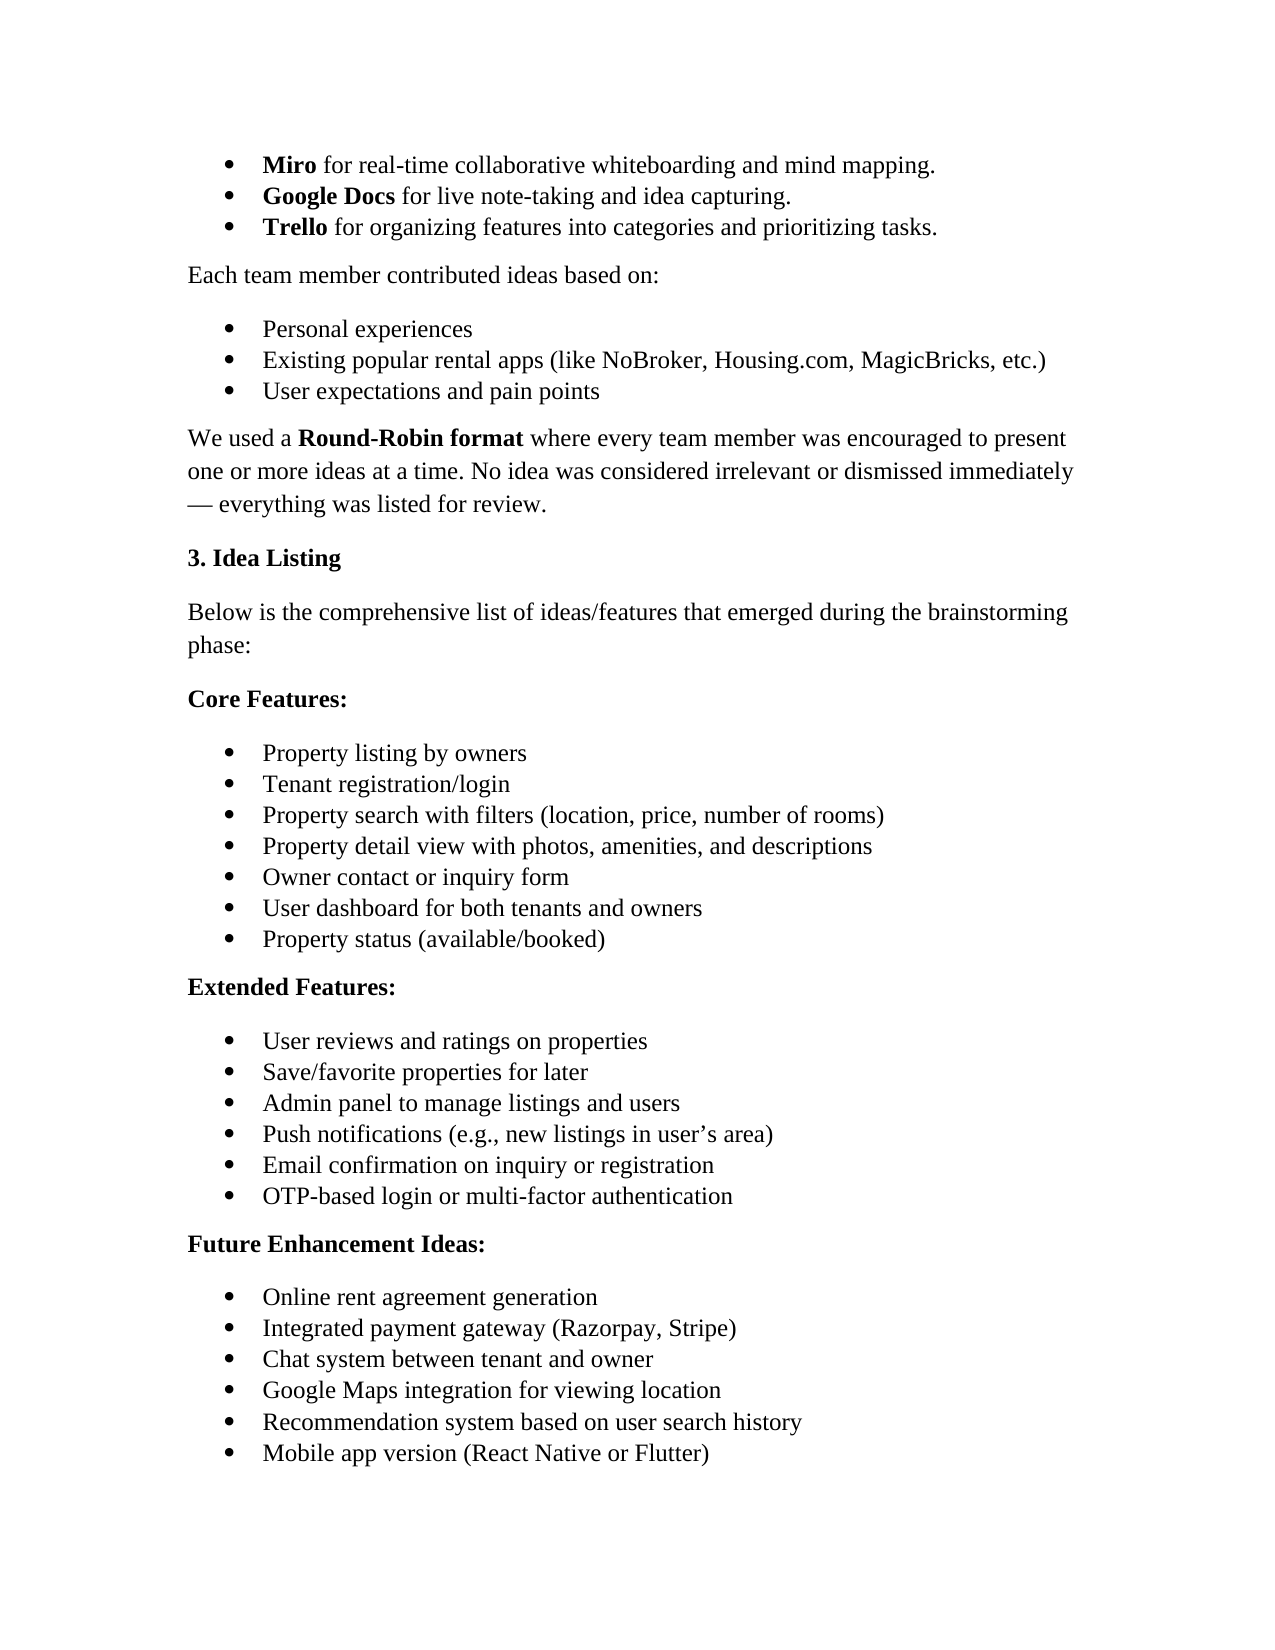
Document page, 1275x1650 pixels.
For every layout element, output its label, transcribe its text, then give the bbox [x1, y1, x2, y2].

list Integrated payment gateway (Razorpay, Stripe) [225, 1313, 1087, 1342]
list OTP-based login or multi-factor authentication [225, 1181, 1087, 1210]
list Personal experiences [225, 314, 1087, 342]
list Property search with filters (location, price, number of rooms) [225, 800, 1087, 829]
list User expectations and pain points [225, 376, 1087, 404]
list Online rent agreement generation [225, 1282, 1087, 1311]
list Email confirmation on inquiry or registration [225, 1150, 1087, 1179]
list Property detail view with photos, amenities, and descriptions [225, 831, 1087, 860]
list Recommendation system based on user search history [225, 1407, 1087, 1435]
text Extended Features: [187, 972, 1087, 1001]
list Google Docs for live note-taking and idea capturing. [225, 181, 1087, 210]
list Push notifications (e.g., new listings in user’s area) [225, 1119, 1087, 1148]
list User dashboard for both tenants and owners [225, 893, 1087, 922]
list Trello for organizing features into categories and prioritizing tasks. [225, 212, 1087, 241]
list Miro for real-time collaborative whiteboarding and mind mapping. [225, 150, 1087, 179]
text Core Features: [187, 684, 1087, 713]
list Save/favorite properties for later [225, 1057, 1087, 1086]
text Below is the comprehensive list of ideas/features that emerged during the brainstorming phase: [187, 597, 1087, 659]
text Each team member contributed ideas based on: [187, 260, 1087, 288]
list User reviews and ratings on properties [225, 1026, 1087, 1054]
text Future Enhancement Ideas: [187, 1229, 1087, 1257]
list Google Maps integration for viewing location [225, 1376, 1087, 1404]
list Existing popular rental apps (like NoBroker, Housing.com, MagicBricks, etc.) [225, 345, 1087, 373]
list Mobile app version (React Native or Flutter) [225, 1438, 1087, 1466]
list Chat system between tenant and owner [225, 1344, 1087, 1373]
list Tenant registration/login [225, 769, 1087, 798]
list Admin panel to manage listings and users [225, 1088, 1087, 1117]
text 3. Idea Listing [187, 543, 1087, 572]
text We used a Round-Robin format where every team member was encouraged to present one or more ideas at a time. No idea was considered irrelevant or dismissed immediately — everything was listed for review. [187, 423, 1087, 518]
list Property listing by owners [225, 738, 1087, 767]
list Property status (available/booked) [225, 924, 1087, 953]
list Owner contact or inquiry form [225, 862, 1087, 891]
